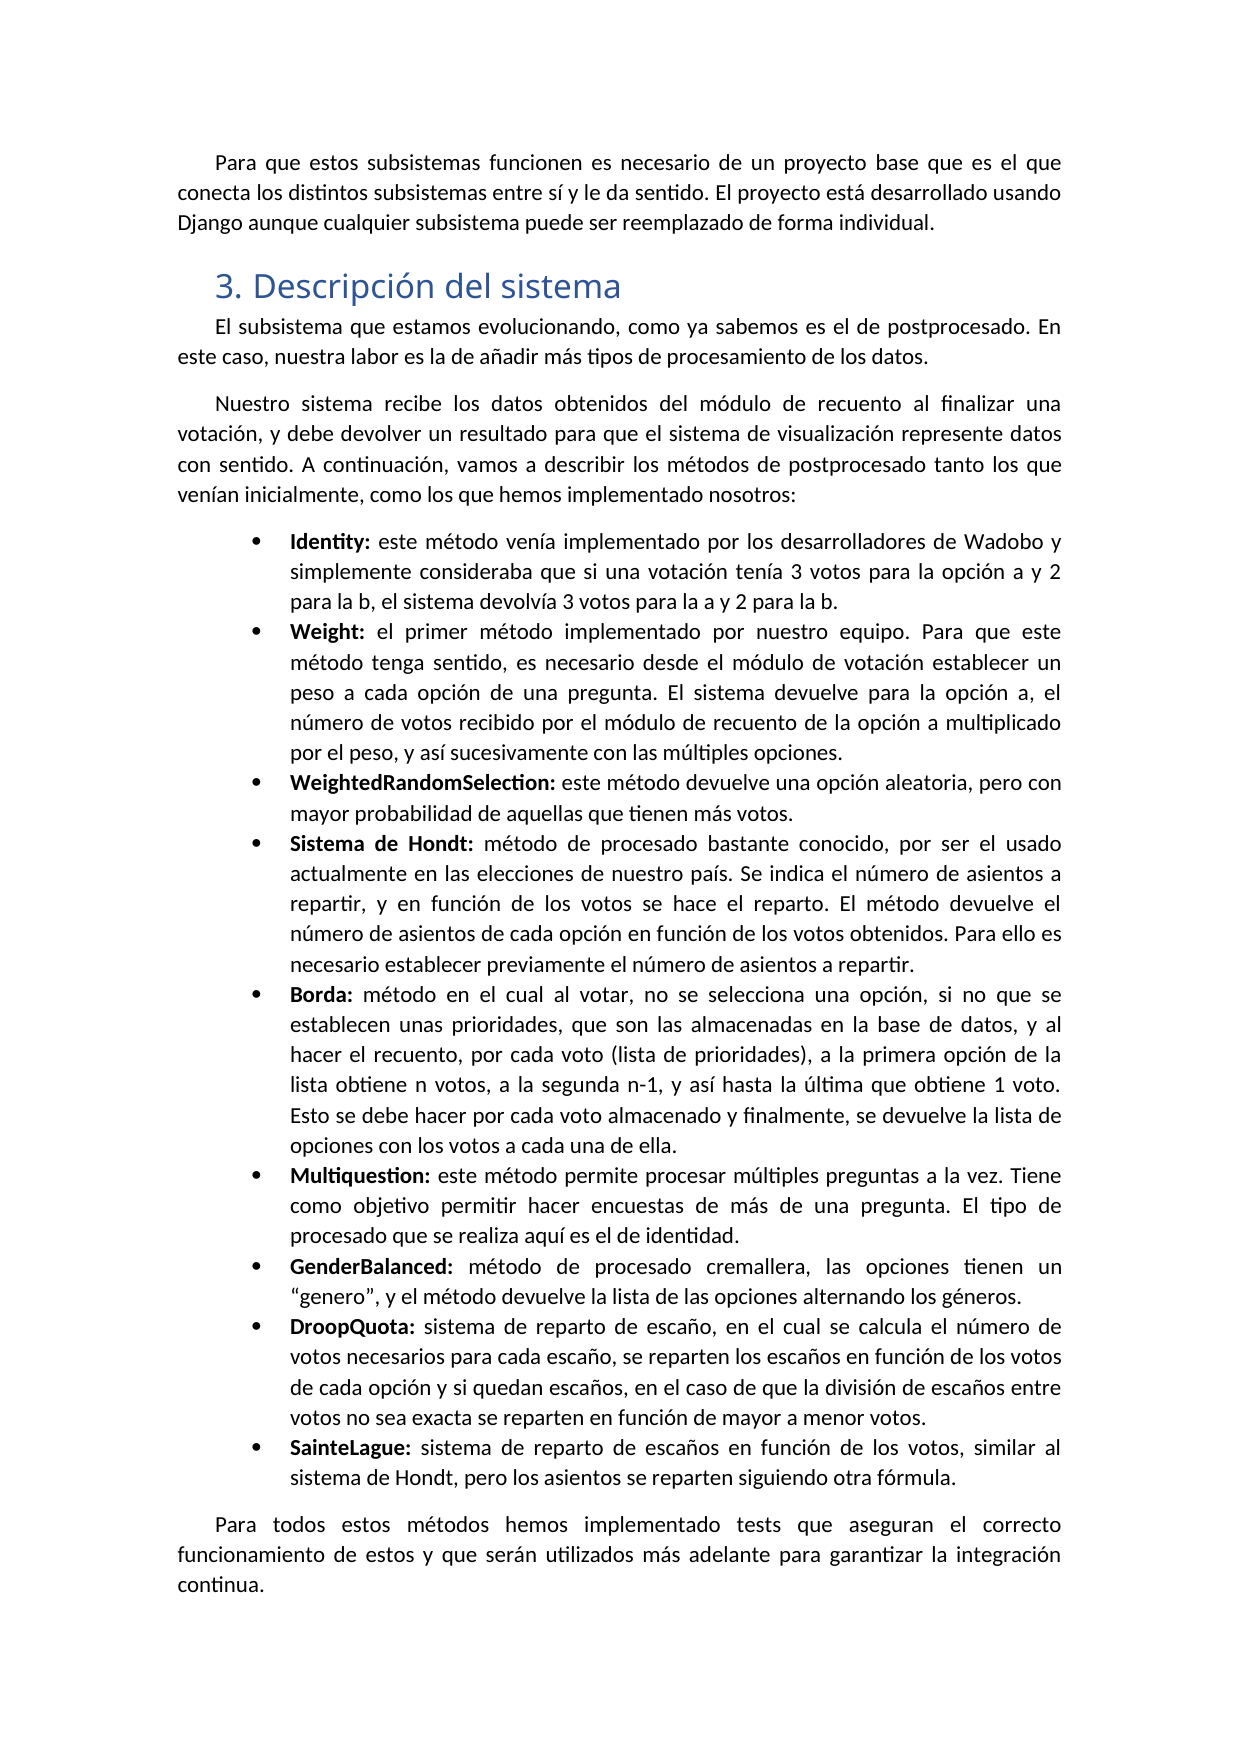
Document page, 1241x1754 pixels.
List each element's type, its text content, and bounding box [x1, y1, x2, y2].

list GenderBalanced: método de procesado cremallera, las opciones tienen un “genero”, y el método devuelve la lista de las opciones alternando los géneros. [252, 1252, 1063, 1310]
list SainteLague: sistema de reparto de escaños en función de los votos, similar al sistema de Hondt, pero los asientos se reparten siguiendo otra fórmula. [252, 1433, 1063, 1491]
list Multiquestion: este método permite procesar múltiples preguntas a la vez. Tiene como objetivo permitir hacer encuestas de más de una pregunta. El tipo de procesado que se realiza aquí es el de identidad. [252, 1161, 1063, 1249]
text Para todos estos métodos hemos implementado tests que aseguran el correcto funcionamiento de estos y que serán utilizados más adelante para garantizar la integración continua. [177, 1510, 1063, 1598]
list Identity: este método venía implementado por los desarrolladores de Wadobo y simplemente consideraba que si una votación tenía 3 votos para la opción a y 2 para la b, el sistema devolvía 3 votos para la a y 2 para la b. [252, 527, 1063, 615]
list WeightedRandomSelection: este método devuelve una opción aleatoria, pero con mayor probabilidad de aquellas que tienen más votos. [252, 768, 1063, 827]
list DroopQuota: sistema de reparto de escaño, en el cual se calcula el número de votos necesarios para cada escaño, se reparten los escaños en función de los votos de cada opción y si quedan escaños, en el caso de que la división de escaños entre votos no sea exacta se reparten en función de mayor a menor votos. [252, 1312, 1063, 1431]
text Para que estos subsistemas funcionen es necesario de un proyecto base que es el que conecta los distintos subsistemas entre sí y le da sentido. El proyecto está desarrollado usando Django aunque cualquier subsistema puede ser reemplazado de forma individual. [177, 148, 1063, 236]
list Weight: el primer método implementado por nuestro equipo. Para que este método tenga sentido, es necesario desde el módulo de votación establecer un peso a cada opción de una pregunta. El sistema devuelve para la opción a, el número de votos recibido por el módulo de recuento de la opción a multiplicado por el peso, y así sucesivamente con las múltiples opciones. [252, 617, 1063, 766]
list Sistema de Hondt: método de procesado bastante conocido, por ser el usado actualmente en las elecciones de nuestro país. Se indica el número de asientos a repartir, y en función de los votos se hace el reparto. El método devuelve el número de asientos de cada opción en función de los votos obtenidos. Para ello es necesario establecer previamente el número de asientos a repartir. [252, 829, 1063, 978]
text Nuestro sistema recibe los datos obtenidos del módulo de recuento al finalizar una votación, y debe devolver un resultado para que el sistema de visualización represente datos con sentido. A continuación, vamos a describir los métodos de postprocesado tanto los que venían inicialmente, como los que hemos implementado nosotros: [177, 389, 1063, 508]
text El subsistema que estamos evolucionando, como ya sabemos es el de postprocesado. En este caso, nuestra labor es la de añadir más tipos de procesamiento de los datos. [177, 312, 1063, 370]
list Borda: método en el cual al votar, no se selecciona una opción, si no que se establecen unas prioridades, que son las almacenadas en la base de datos, y al hacer el recuento, por cada voto (lista de prioridades), a la primera opción de la lista obtiene n votos, a la segunda n-1, y así hasta la última que obtiene 1 voto. Esto se debe hacer por cada voto almacenado y finalmente, se devuelve la lista de opciones con los votos a cada una de ella. [252, 980, 1063, 1159]
subtitle Descripción del sistema [215, 263, 1063, 309]
